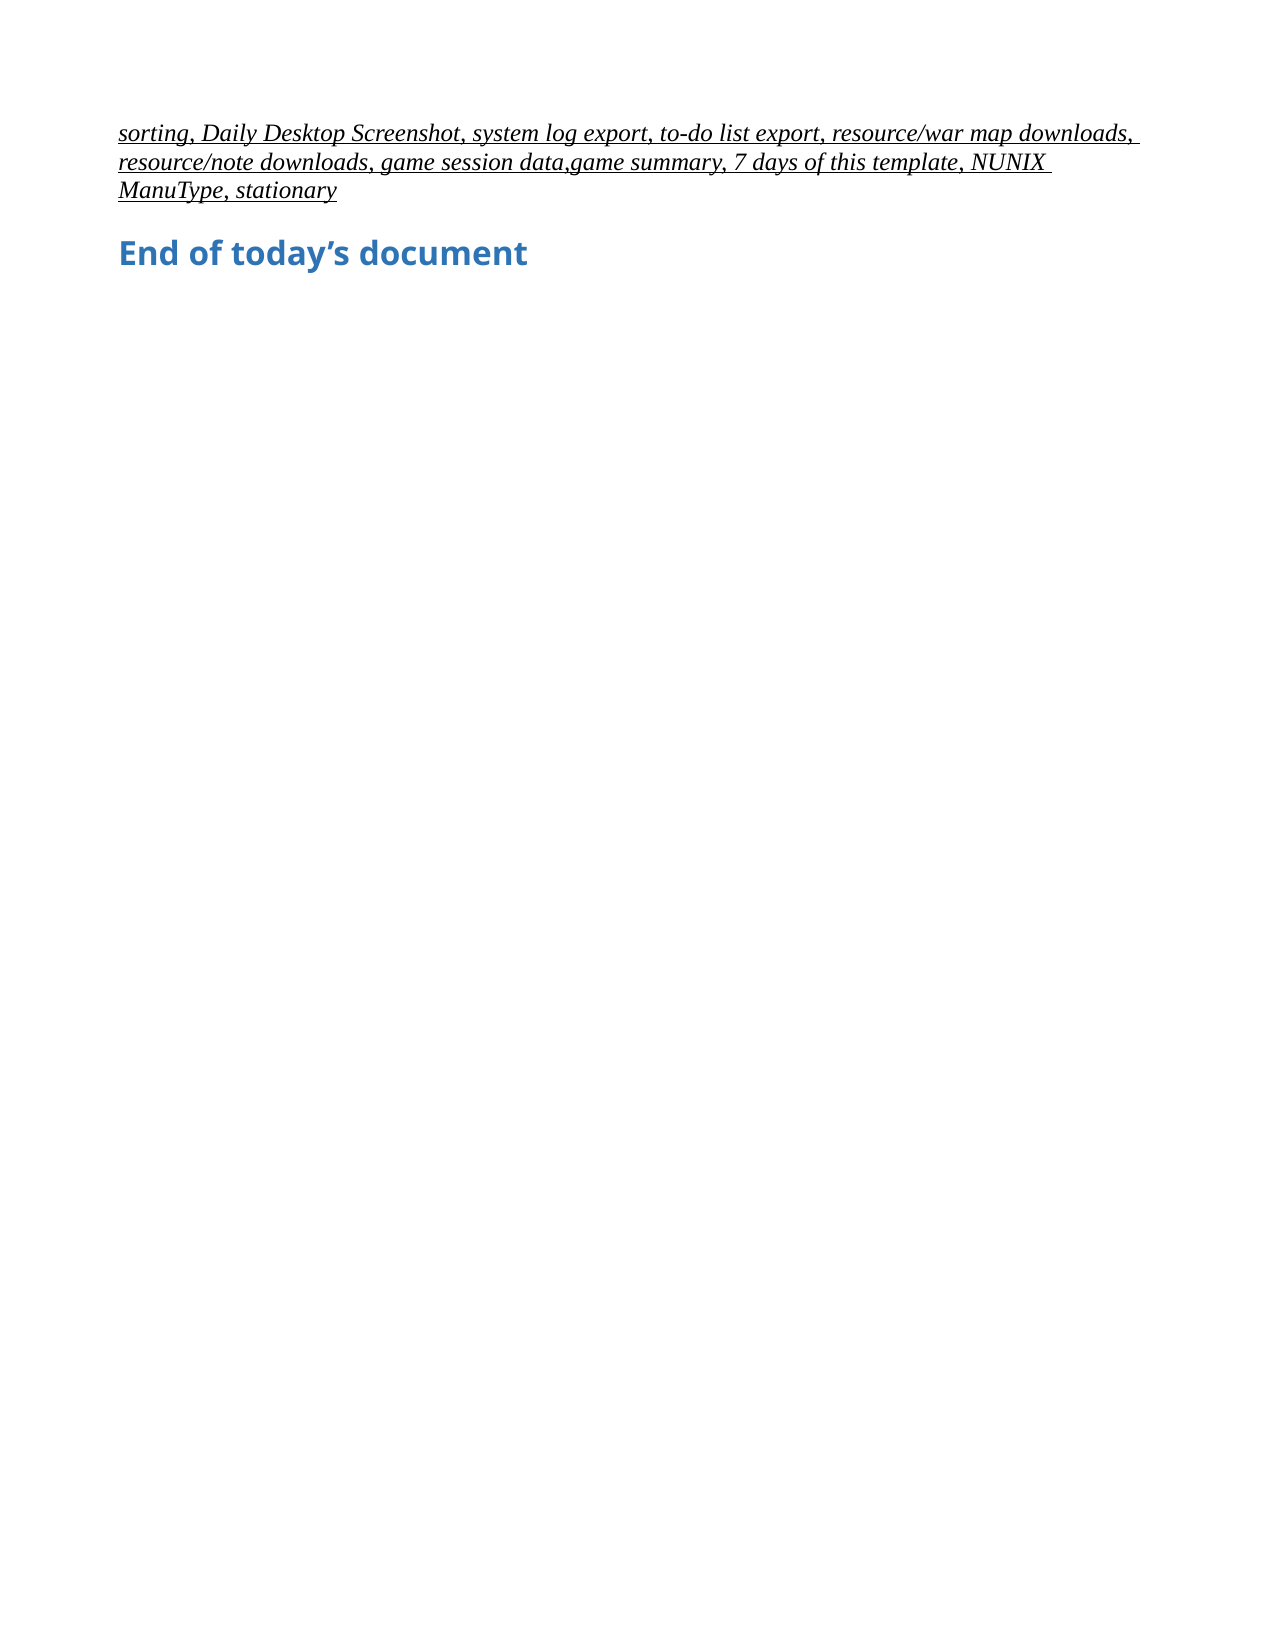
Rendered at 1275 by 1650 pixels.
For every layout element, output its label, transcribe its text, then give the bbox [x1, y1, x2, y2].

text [118, 118, 1157, 204]
subtitle End of today’s document [118, 229, 1157, 275]
